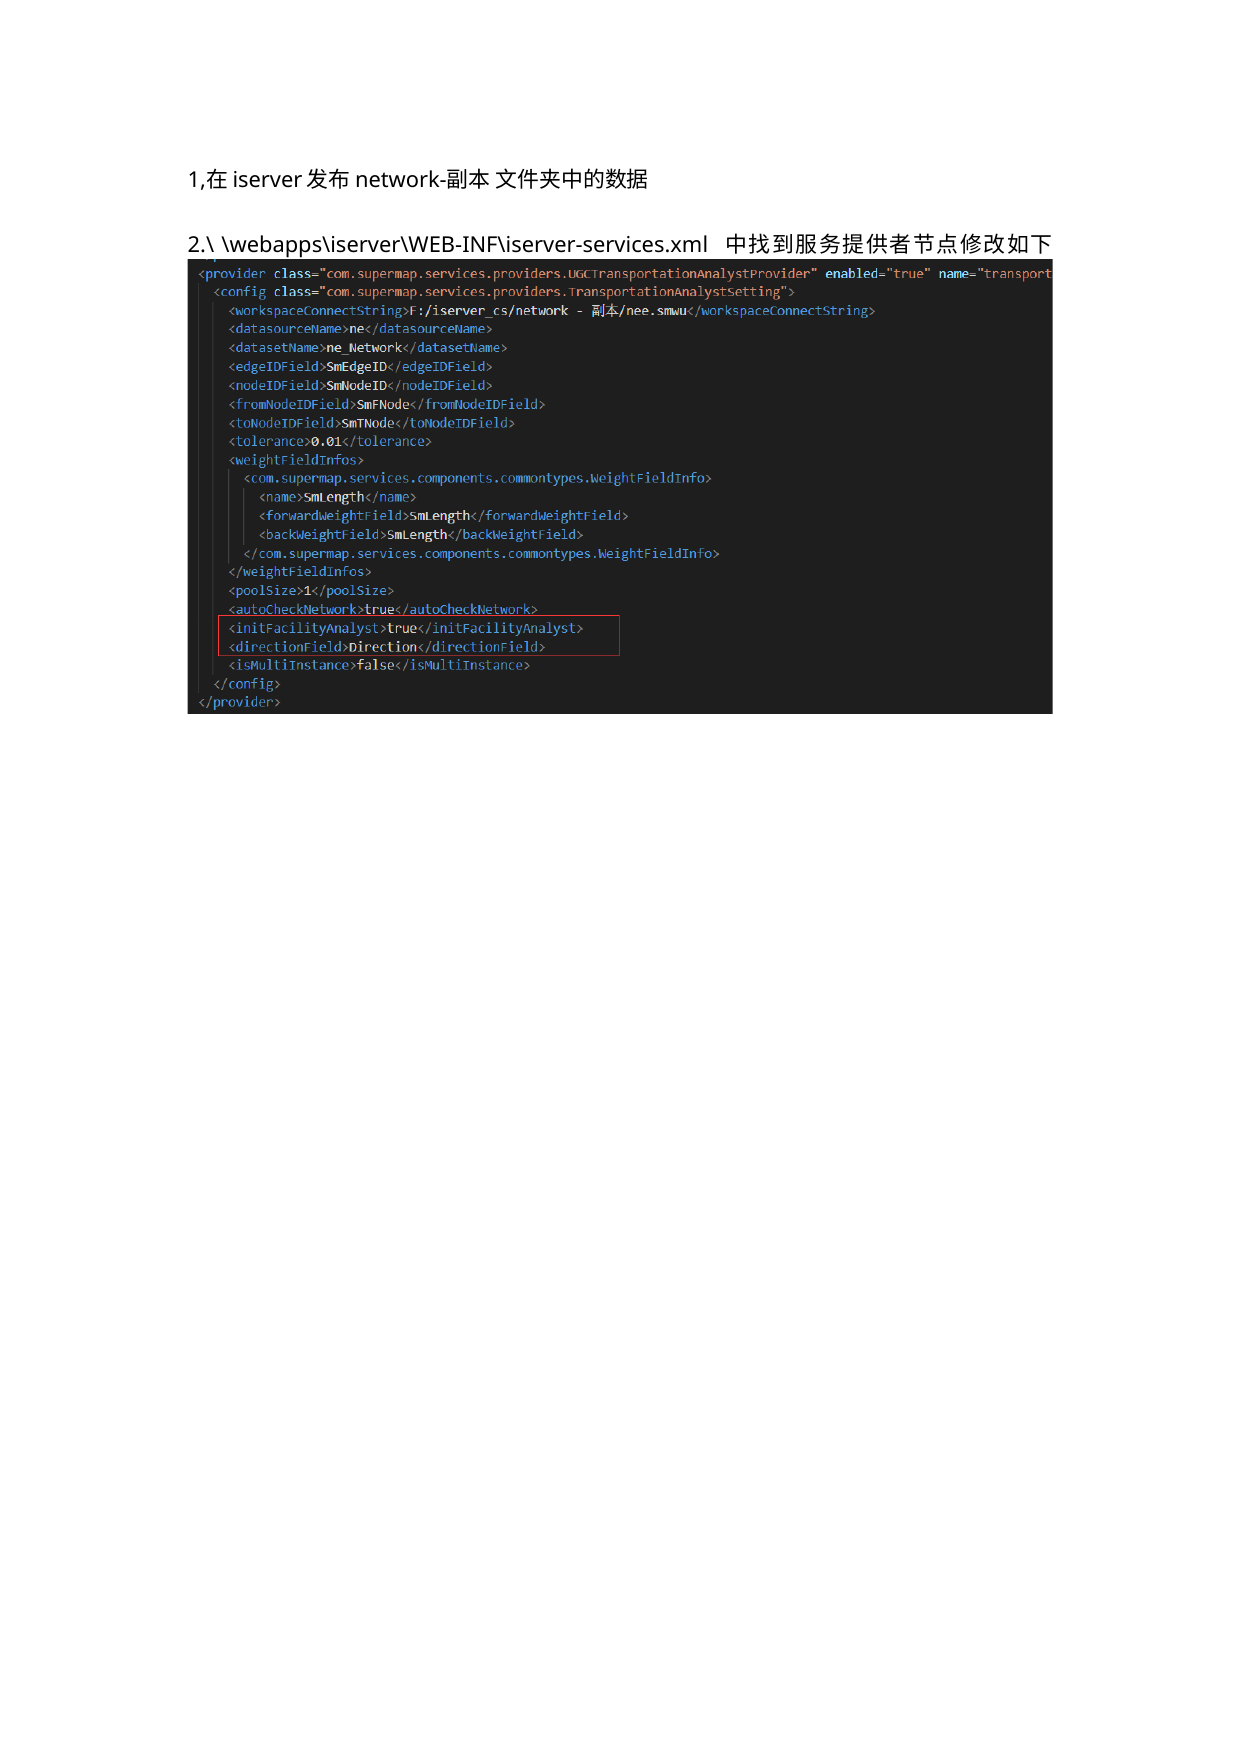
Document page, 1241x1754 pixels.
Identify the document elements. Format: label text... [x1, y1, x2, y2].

text 2.\ \webapps\iserver\WEB-INF\iserver-services.xml 中找到服务提供者节点修改如下 [187, 227, 1053, 259]
text 1,在iserver发布network-副本 文件夹中的数据 [187, 162, 1053, 194]
picture [187, 259, 1053, 714]
